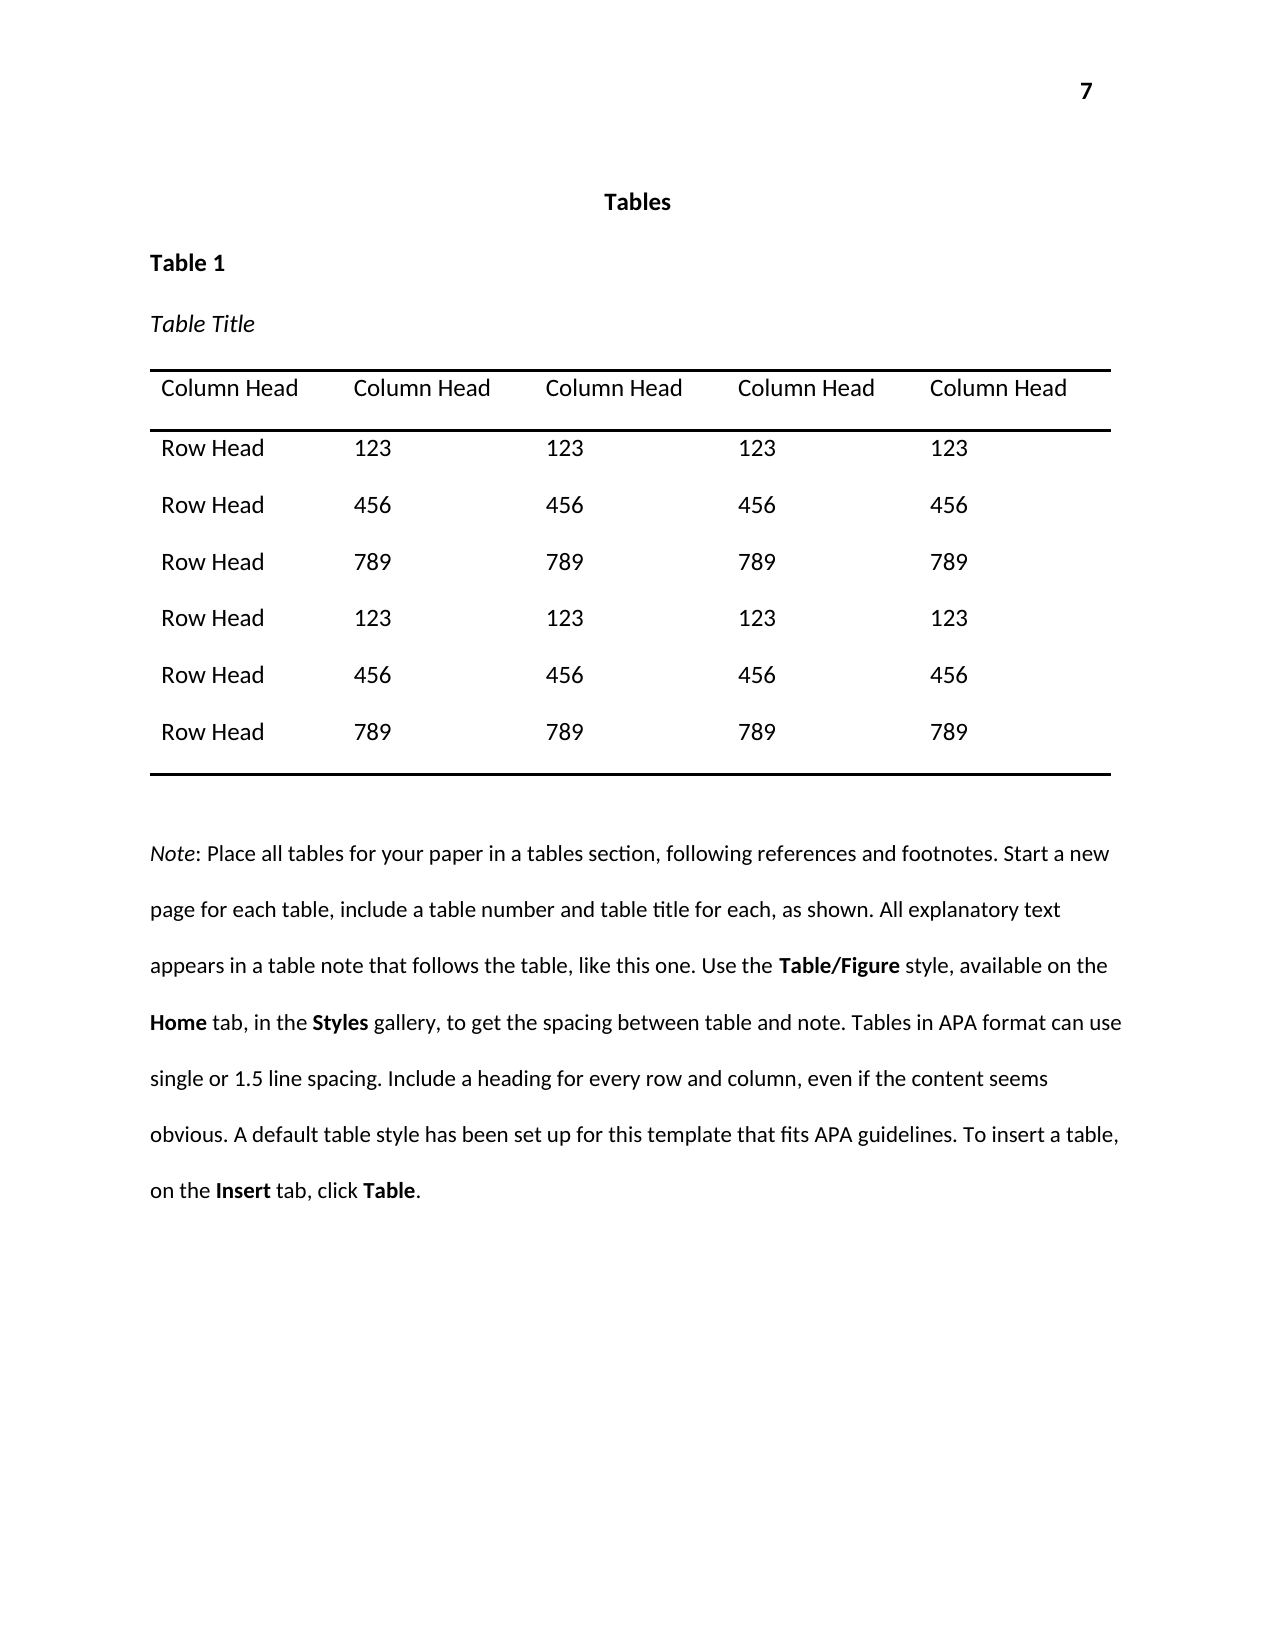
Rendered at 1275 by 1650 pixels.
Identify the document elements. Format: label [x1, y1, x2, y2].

table_cell [534, 603, 727, 659]
table_cell [919, 546, 1111, 602]
table_cell [342, 716, 534, 773]
table_header [150, 372, 342, 429]
table_header [342, 372, 534, 429]
table_header [727, 372, 919, 429]
table_cell [150, 546, 342, 602]
table_cell [534, 546, 727, 602]
table_cell [150, 659, 342, 716]
table_cell [727, 546, 919, 602]
table_cell [150, 489, 342, 546]
table_cell [342, 432, 534, 489]
table_cell [534, 716, 727, 773]
table_header [919, 372, 1111, 429]
table_cell [534, 659, 727, 716]
table_cell [919, 489, 1111, 546]
table_cell [727, 432, 919, 489]
table_cell [919, 716, 1111, 773]
table_cell [727, 659, 919, 716]
table_cell [727, 603, 919, 659]
table_cell [727, 716, 919, 773]
table_cell [342, 603, 534, 659]
table_cell [150, 603, 342, 659]
table_header [534, 372, 727, 429]
table_cell [150, 432, 342, 489]
table_cell [727, 489, 919, 546]
table_cell [919, 659, 1111, 716]
table_cell [342, 546, 534, 602]
table_cell [919, 603, 1111, 659]
table_cell [342, 659, 534, 716]
table_cell [342, 489, 534, 546]
table_cell [534, 489, 727, 546]
table_cell [919, 432, 1111, 489]
table_cell [534, 432, 727, 489]
table_cell [150, 716, 342, 773]
